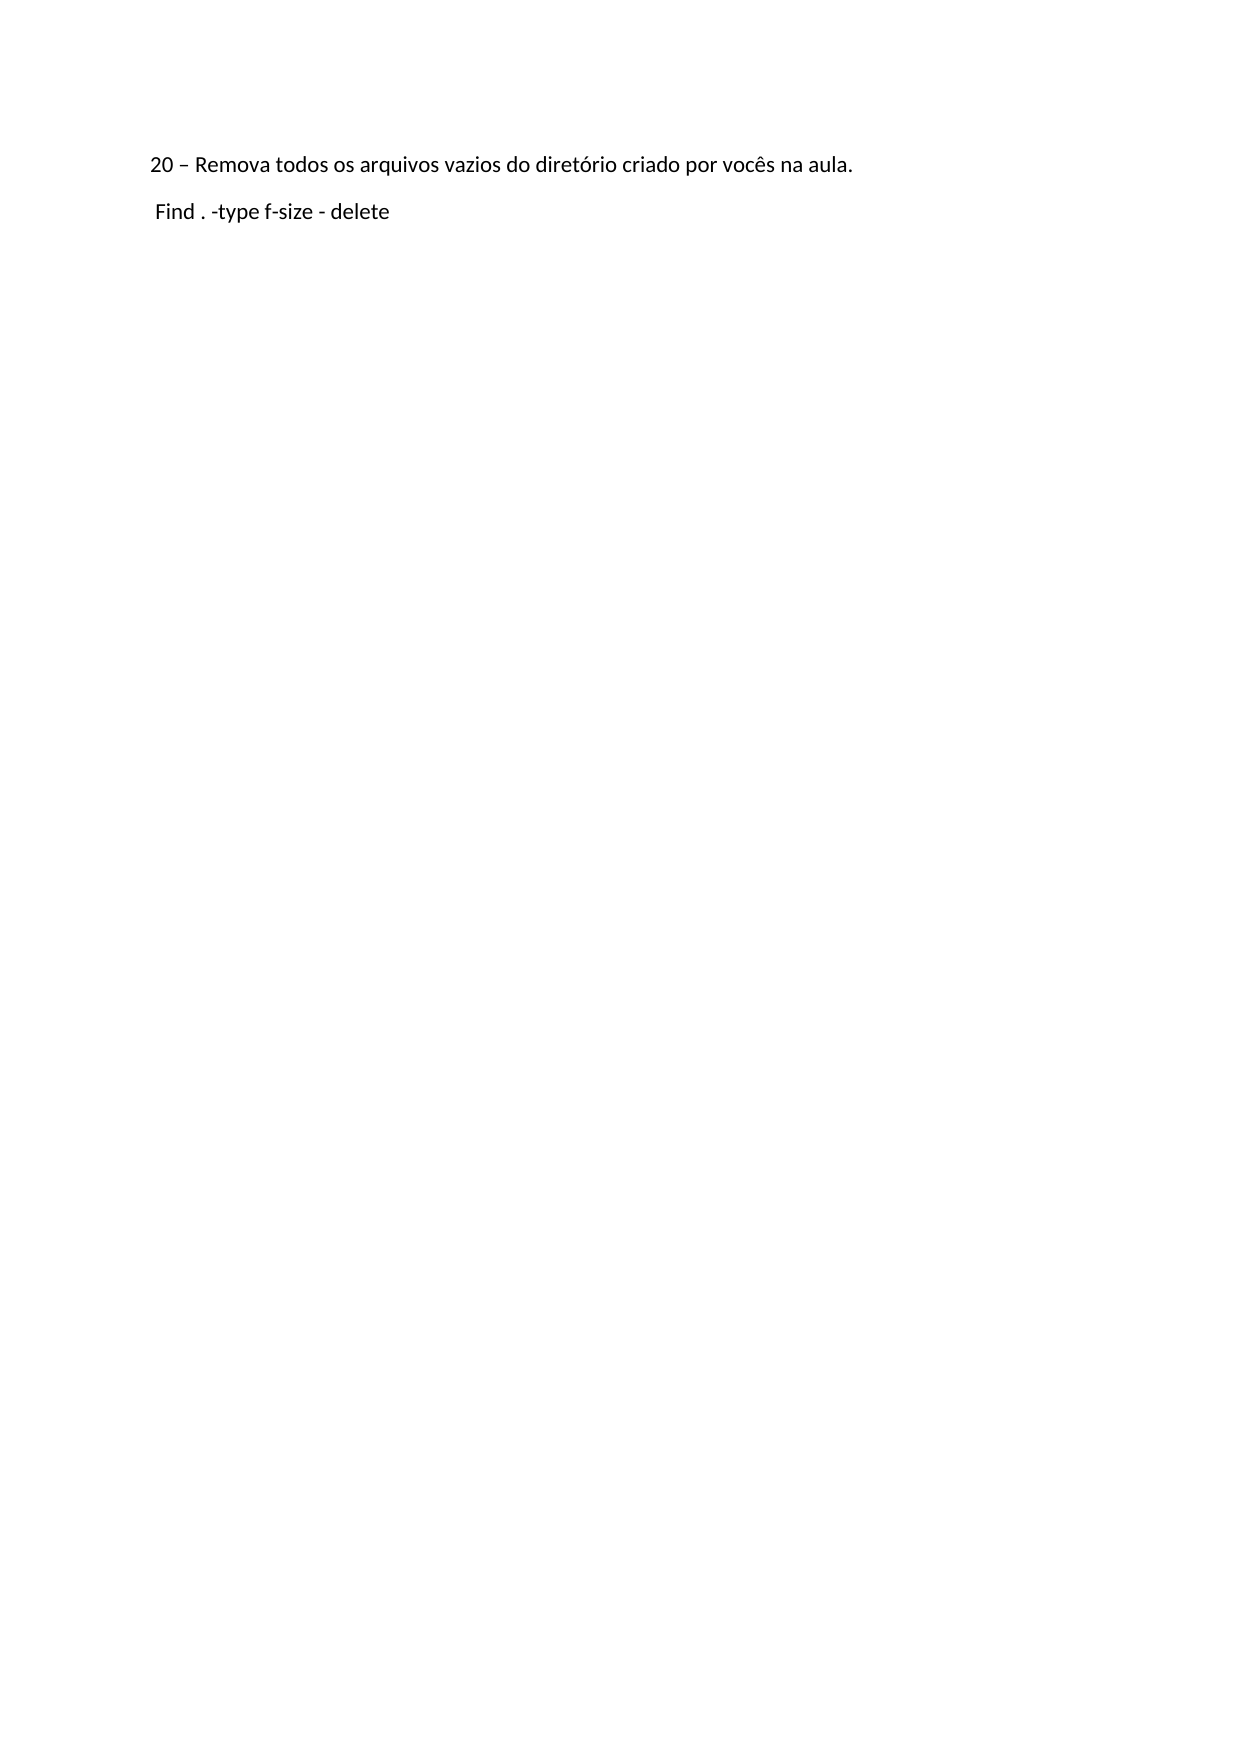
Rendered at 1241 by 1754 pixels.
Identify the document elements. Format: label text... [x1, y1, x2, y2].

text 20 – Remova todos os arquivos vazios do diretório criado por vocês na aula. [150, 150, 1090, 178]
text Find . -type f-size - delete [150, 197, 1090, 225]
